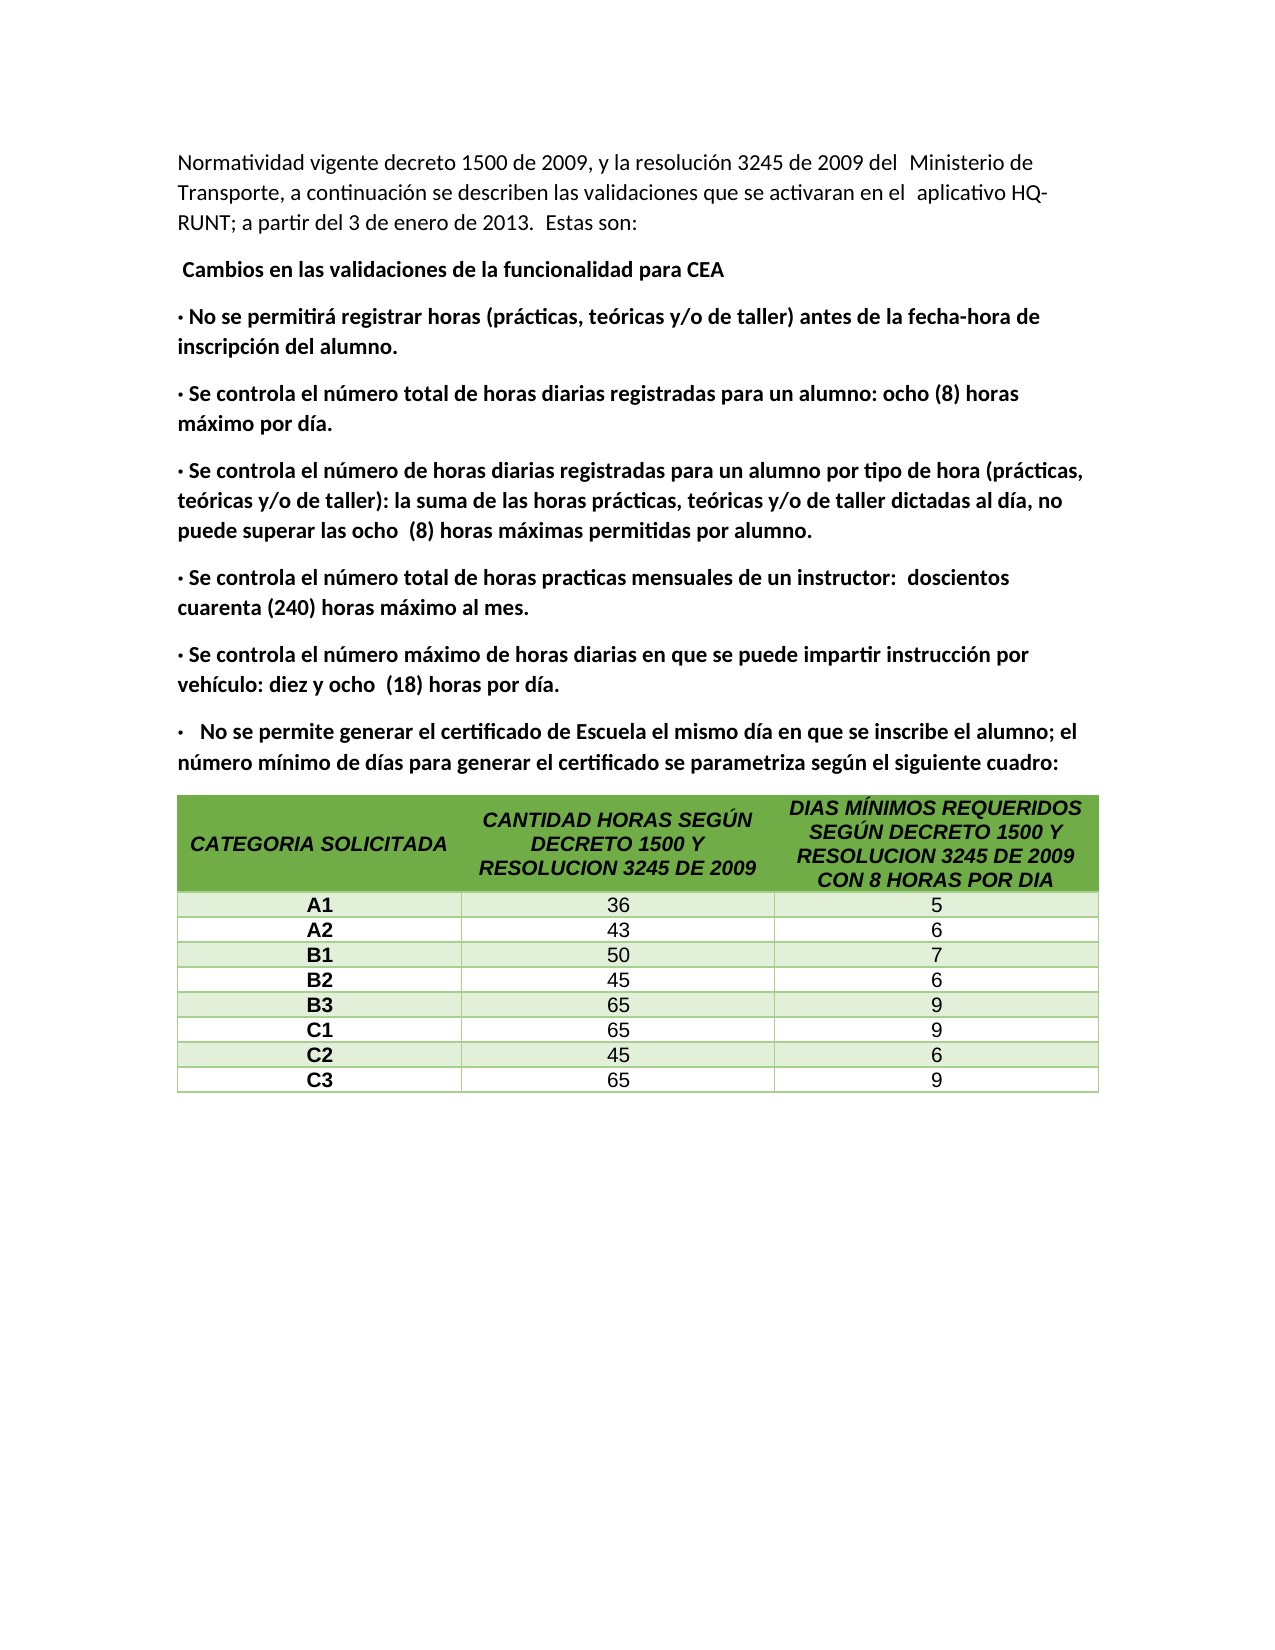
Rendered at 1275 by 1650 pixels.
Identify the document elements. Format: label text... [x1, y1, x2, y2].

table_cell C2 [178, 1043, 461, 1066]
text · Se controla el número total de horas practicas mensuales de un instructor: doscientos cuarenta (240) horas máximo al mes. [177, 563, 1098, 621]
table_cell 65 [462, 993, 774, 1016]
table_cell 50 [462, 943, 774, 966]
table_cell A1 [178, 893, 461, 916]
table_cell B2 [178, 968, 461, 991]
table_header DIAS MÍNIMOS REQUERIDOS SEGÚN DECRETO 1500 Y RESOLUCION 3245 DE 2009 CON 8 HORAS POR DIA [775, 796, 1098, 891]
table_cell 36 [462, 893, 774, 916]
table_cell 6 [775, 1043, 1098, 1066]
text · Se controla el número máximo de horas diarias en que se puede impartir instrucción por vehículo: diez y ocho (18) horas por día. [177, 640, 1098, 698]
table_cell 7 [775, 943, 1098, 966]
table_cell C3 [178, 1068, 461, 1091]
table_cell 65 [462, 1068, 774, 1091]
text · No se permitirá registrar horas (prácticas, teóricas y/o de taller) antes de la fecha-hora de inscripción del alumno. [177, 302, 1098, 360]
table_cell C1 [178, 1018, 461, 1041]
table_cell B1 [178, 943, 461, 966]
text · Se controla el número de horas diarias registradas para un alumno por tipo de hora (prácticas, teóricas y/o de taller): la suma de las horas prácticas, teóricas y/o de taller dictadas al día, no puede superar las ocho (8) horas máximas permitidas por alumno. [177, 456, 1098, 544]
text · Se controla el número total de horas diarias registradas para un alumno: ocho (8) horas máximo por día. [177, 379, 1098, 437]
text · No se permite generar el certificado de Escuela el mismo día en que se inscribe el alumno; el número mínimo de días para generar el certificado se parametriza según el siguiente cuadro: [177, 717, 1098, 776]
table_cell 9 [775, 993, 1098, 1016]
text Normatividad vigente decreto 1500 de 2009, y la resolución 3245 de 2009 del Ministerio de Transporte, a continuación se describen las validaciones que se activaran en el aplicativo HQ-RUNT; a partir del 3 de enero de 2013. Estas son: [177, 148, 1098, 236]
table_cell 9 [775, 1018, 1098, 1041]
table_cell A2 [178, 918, 461, 941]
table_cell 45 [462, 1043, 774, 1066]
text Cambios en las validaciones de la funcionalidad para CEA [177, 255, 1098, 283]
table_header CATEGORIA SOLICITADA [178, 796, 461, 891]
table_cell B3 [178, 993, 461, 1016]
table_cell 43 [462, 918, 774, 941]
table_cell 6 [775, 918, 1098, 941]
table_cell 65 [462, 1018, 774, 1041]
table_header CANTIDAD HORAS SEGÚN DECRETO 1500 Y RESOLUCION 3245 DE 2009 [462, 796, 774, 891]
table_cell 45 [462, 968, 774, 991]
table_cell 9 [775, 1068, 1098, 1091]
table_cell 5 [775, 893, 1098, 916]
table_cell 6 [775, 968, 1098, 991]
